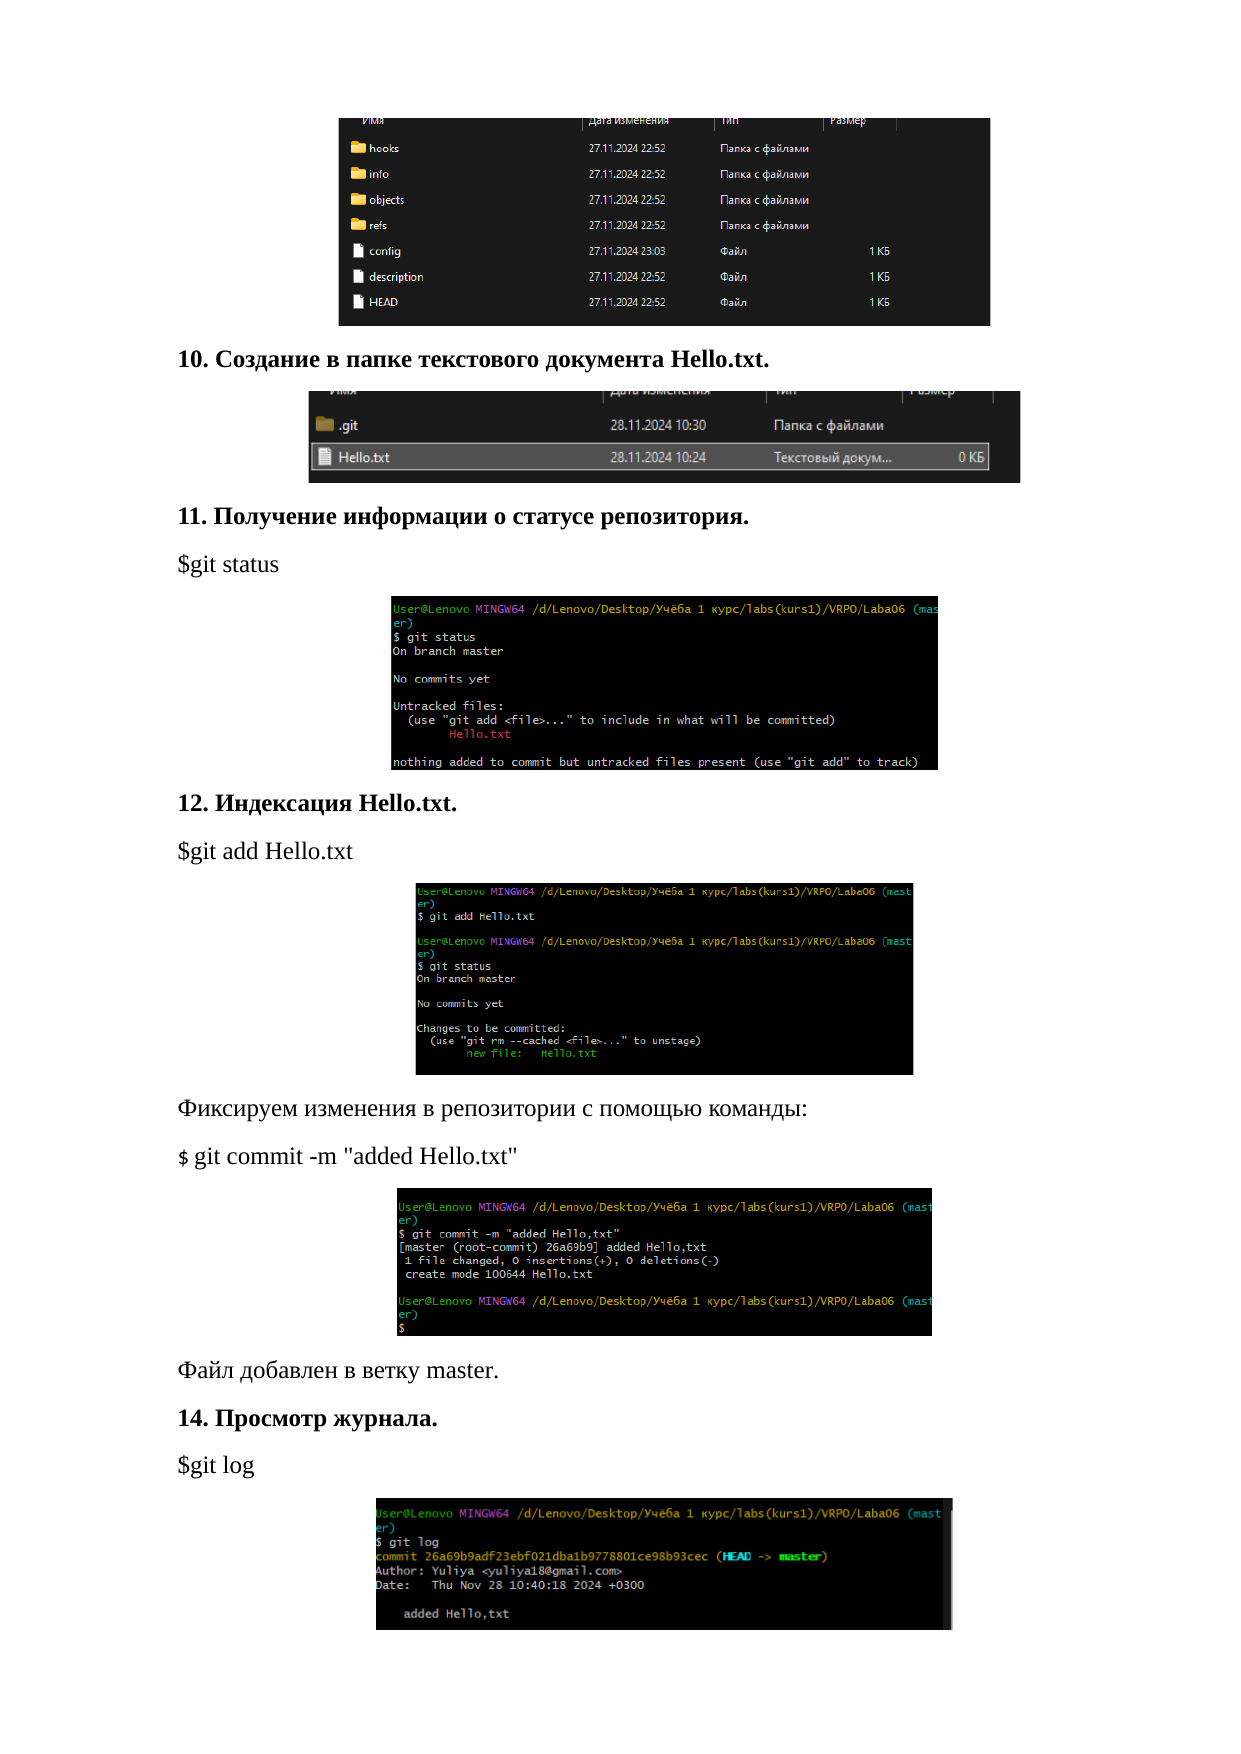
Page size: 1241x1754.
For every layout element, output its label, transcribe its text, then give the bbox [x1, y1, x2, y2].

picture [391, 596, 938, 770]
text $git log [177, 1450, 1152, 1479]
text 10. Создание в папке текстового документа Hello.txt. [177, 344, 1152, 373]
text $git add Hello.txt [177, 836, 1152, 865]
picture [308, 391, 1021, 483]
text $git status [177, 549, 1152, 577]
text Файл добавлен в ветку master. [177, 1355, 1152, 1384]
text 14. Просмотр журнала. [177, 1403, 1152, 1431]
picture [415, 883, 914, 1075]
picture [397, 1188, 932, 1336]
picture [338, 118, 991, 326]
text 12. Индексация Hello.txt. [177, 788, 1152, 817]
text $ git commit -m "added Hello.txt" [177, 1141, 1152, 1170]
text 11. Получение информации о статусе репозитория. [177, 501, 1152, 530]
picture [376, 1498, 953, 1630]
text Фиксируем изменения в репозитории с помощью команды: [177, 1093, 1152, 1122]
